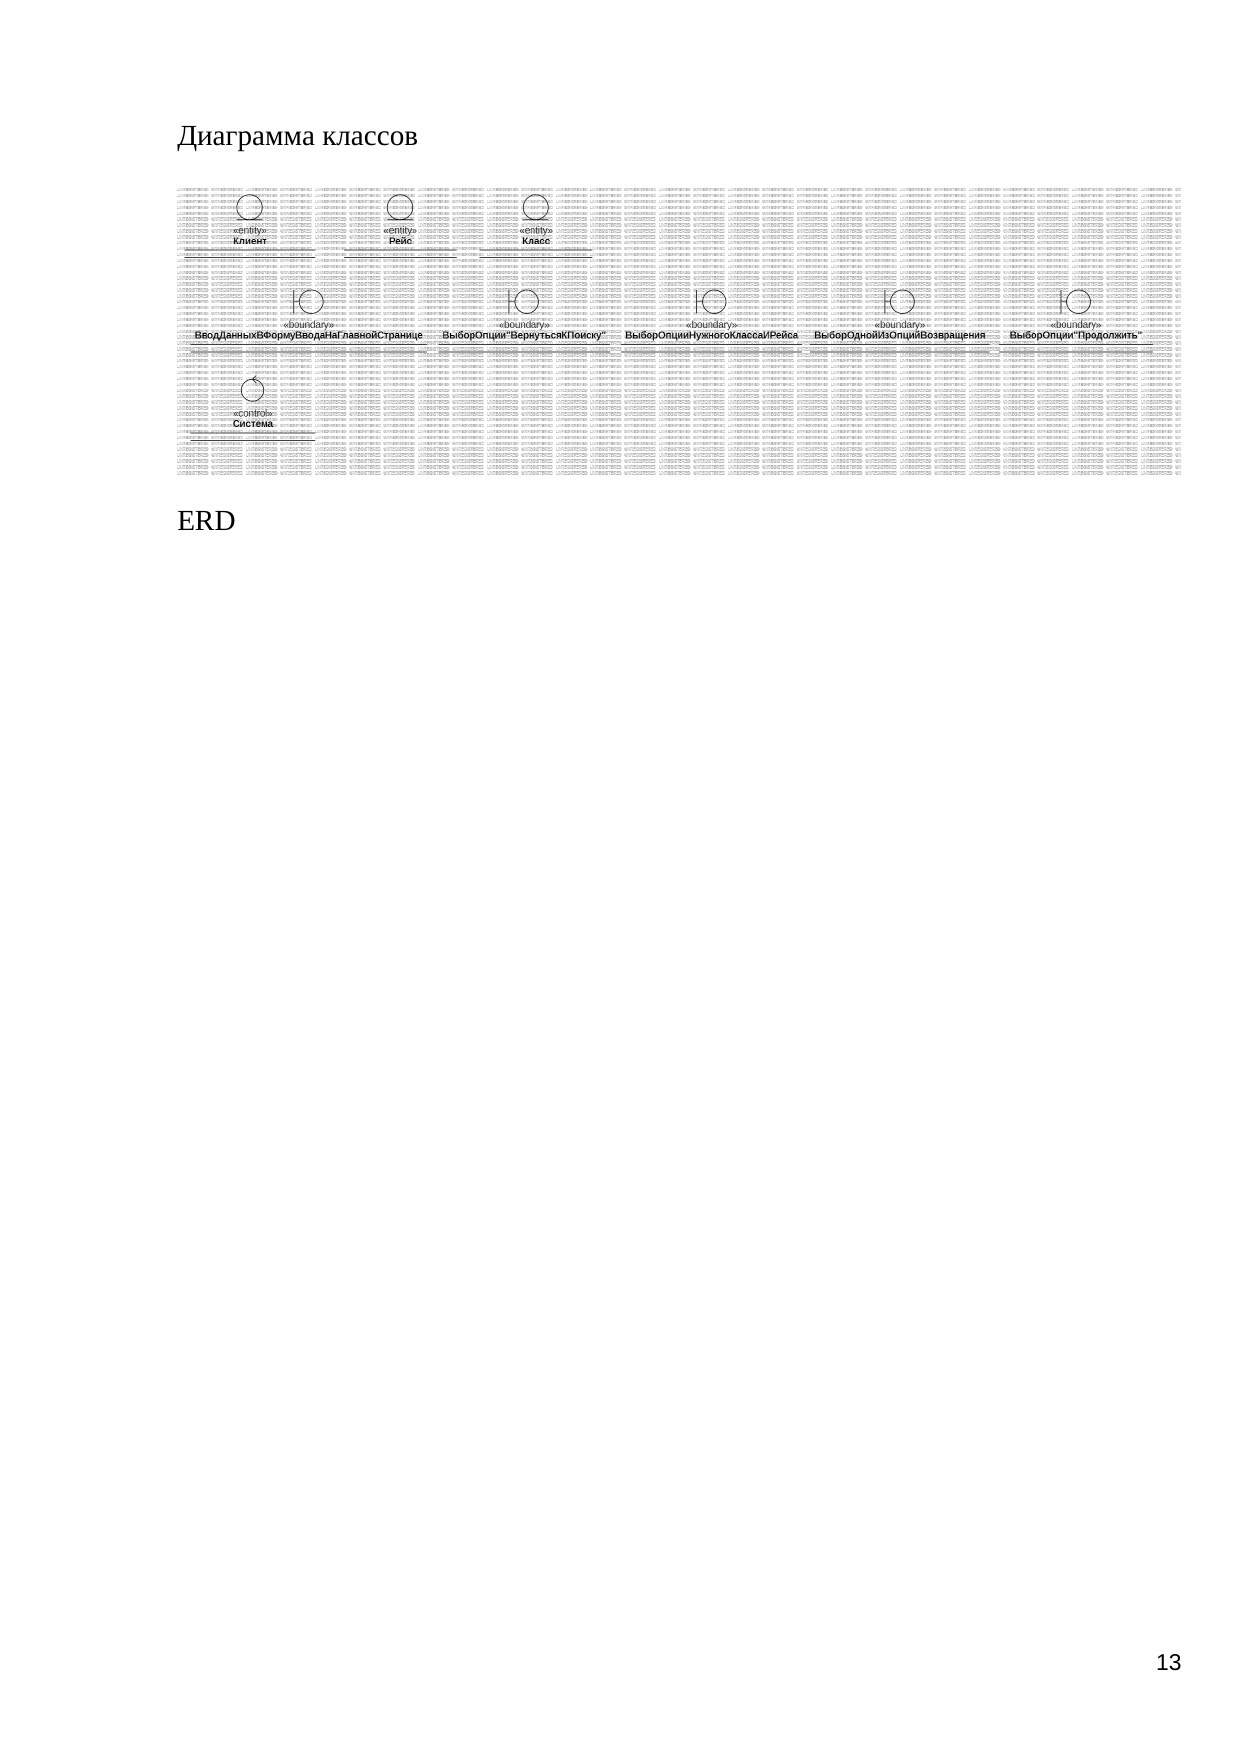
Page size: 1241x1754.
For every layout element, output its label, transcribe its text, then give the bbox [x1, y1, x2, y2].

subtitle Диаграмма классов [177, 118, 1181, 152]
picture [177, 185, 1182, 477]
subtitle ERD [177, 503, 1181, 537]
